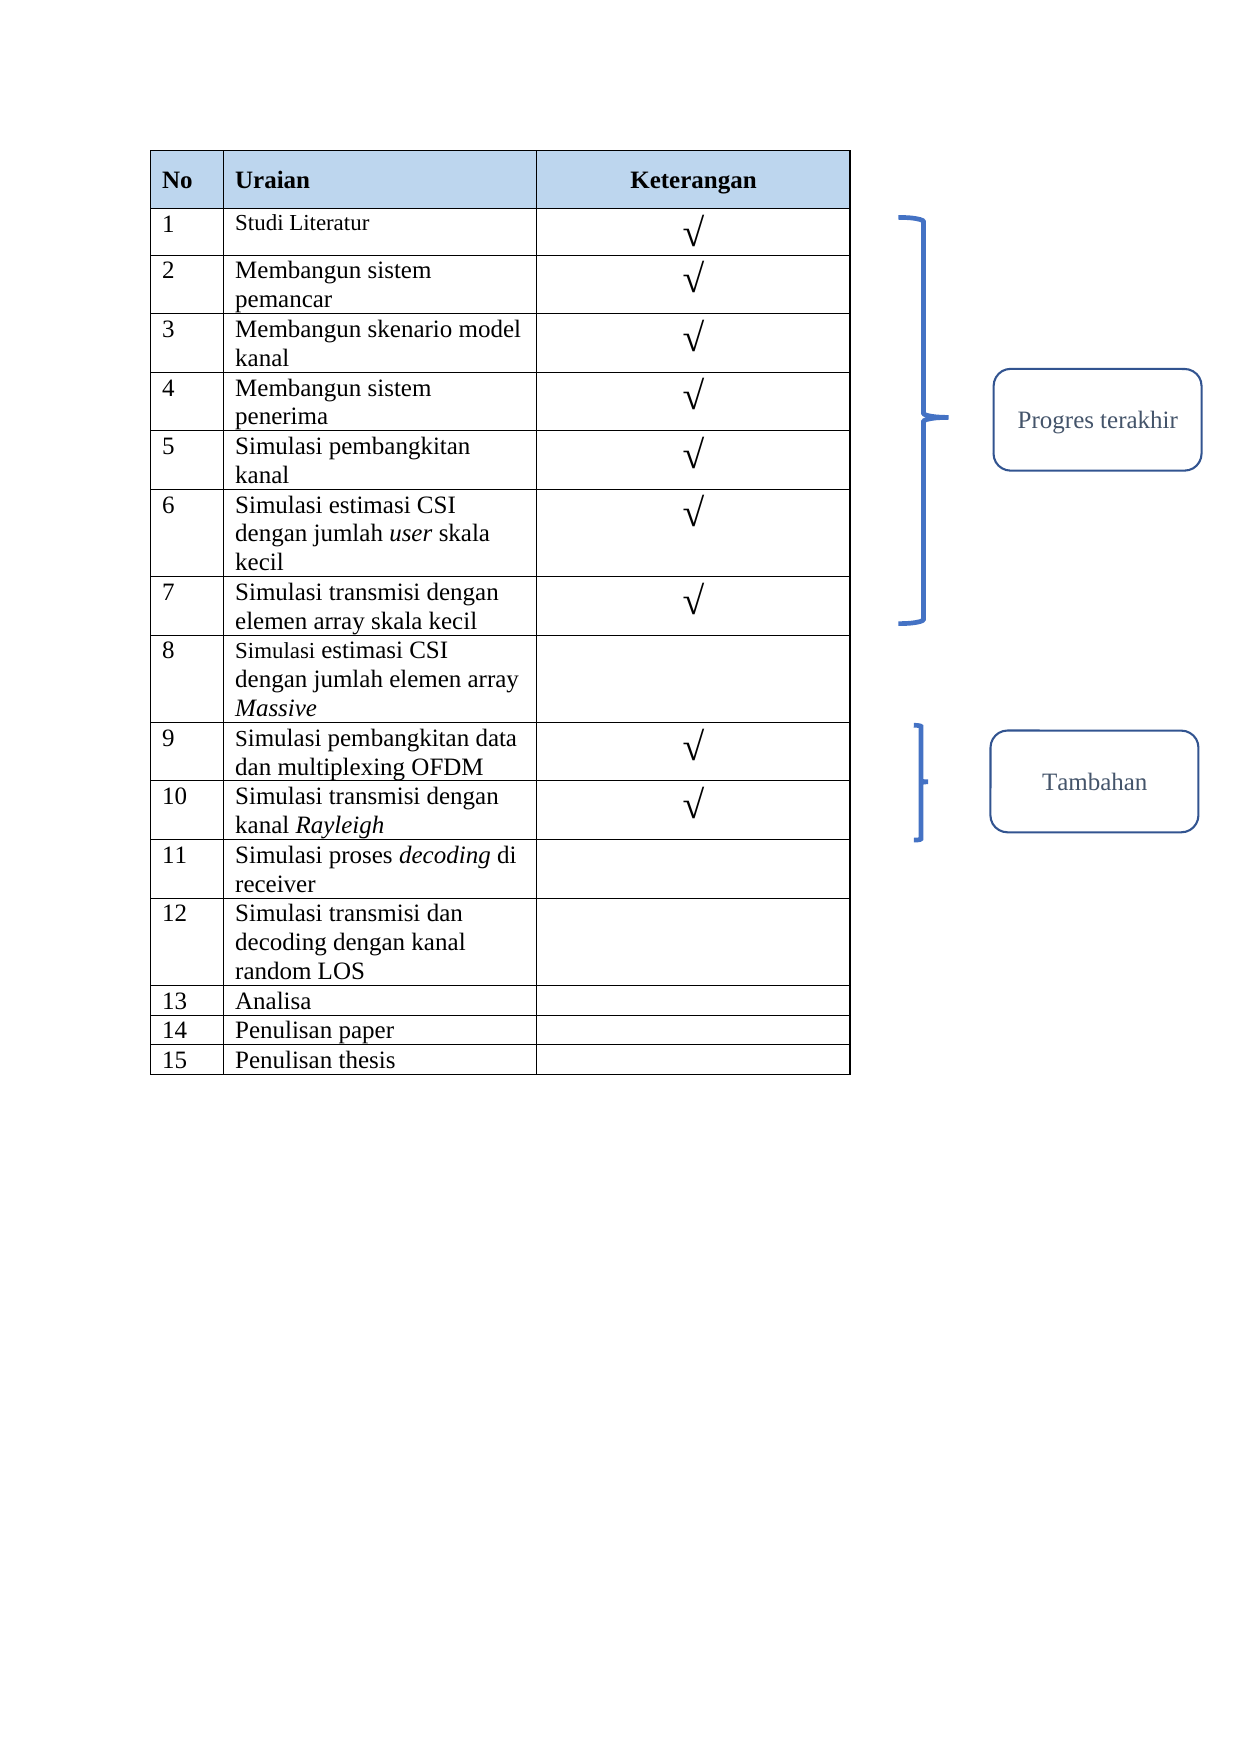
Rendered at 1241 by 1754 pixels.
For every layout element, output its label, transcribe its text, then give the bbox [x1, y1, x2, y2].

table_header No [151, 151, 223, 208]
table_cell 12 [151, 899, 223, 985]
table_cell Penulisan paper [224, 1016, 536, 1044]
table_cell 4 [151, 373, 223, 430]
table_cell 3 [151, 314, 223, 372]
table_cell √ [537, 577, 849, 634]
table_cell [537, 1045, 849, 1074]
table_header Uraian [224, 151, 536, 208]
table_cell √ [537, 373, 849, 430]
table_cell 7 [151, 577, 223, 634]
table_cell [537, 840, 849, 897]
table_cell Simulasi pembangkitan data dan multiplexing OFDM [224, 723, 536, 780]
table_cell √ [537, 209, 849, 254]
table_cell Membangun sistem pemancar [224, 256, 536, 313]
table_cell 8 [151, 636, 223, 722]
table_cell Simulasi transmisi dan decoding dengan kanal random LOS [224, 899, 536, 985]
table_header Keterangan [537, 151, 849, 208]
table_cell [537, 986, 849, 1014]
table_cell [537, 899, 849, 985]
table_cell Simulasi proses decoding di receiver [224, 840, 536, 897]
table_cell √ [537, 781, 849, 839]
table_cell Penulisan thesis [224, 1045, 536, 1074]
table_cell [537, 1016, 849, 1044]
table_cell 6 [151, 490, 223, 576]
table_cell Simulasi estimasi CSI dengan jumlah user skala kecil [224, 490, 536, 576]
table_cell Simulasi transmisi dengan elemen array skala kecil [224, 577, 536, 634]
table_cell 9 [151, 723, 223, 780]
table_cell √ [537, 256, 849, 313]
table_cell √ [537, 490, 849, 576]
table_cell Simulasi estimasi CSI dengan jumlah elemen array Massive [224, 636, 536, 722]
table_cell Membangun skenario model kanal [224, 314, 536, 372]
table_cell 5 [151, 431, 223, 489]
table_cell 10 [151, 781, 223, 839]
table_cell 13 [151, 986, 223, 1014]
table_cell Simulasi pembangkitan kanal [224, 431, 536, 489]
table_cell Membangun sistem penerima [224, 373, 536, 430]
table_cell [537, 636, 849, 722]
table_cell 11 [151, 840, 223, 897]
table_cell 1 [151, 209, 223, 254]
table_cell 15 [151, 1045, 223, 1074]
table_cell 14 [151, 1016, 223, 1044]
table_cell Studi Literatur [224, 209, 536, 254]
table_cell √ [537, 723, 849, 780]
table_cell Simulasi transmisi dengan kanal Rayleigh [224, 781, 536, 839]
table_cell √ [537, 431, 849, 489]
table_cell Analisa [224, 986, 536, 1014]
table_cell √ [537, 314, 849, 372]
table_cell 2 [151, 256, 223, 313]
